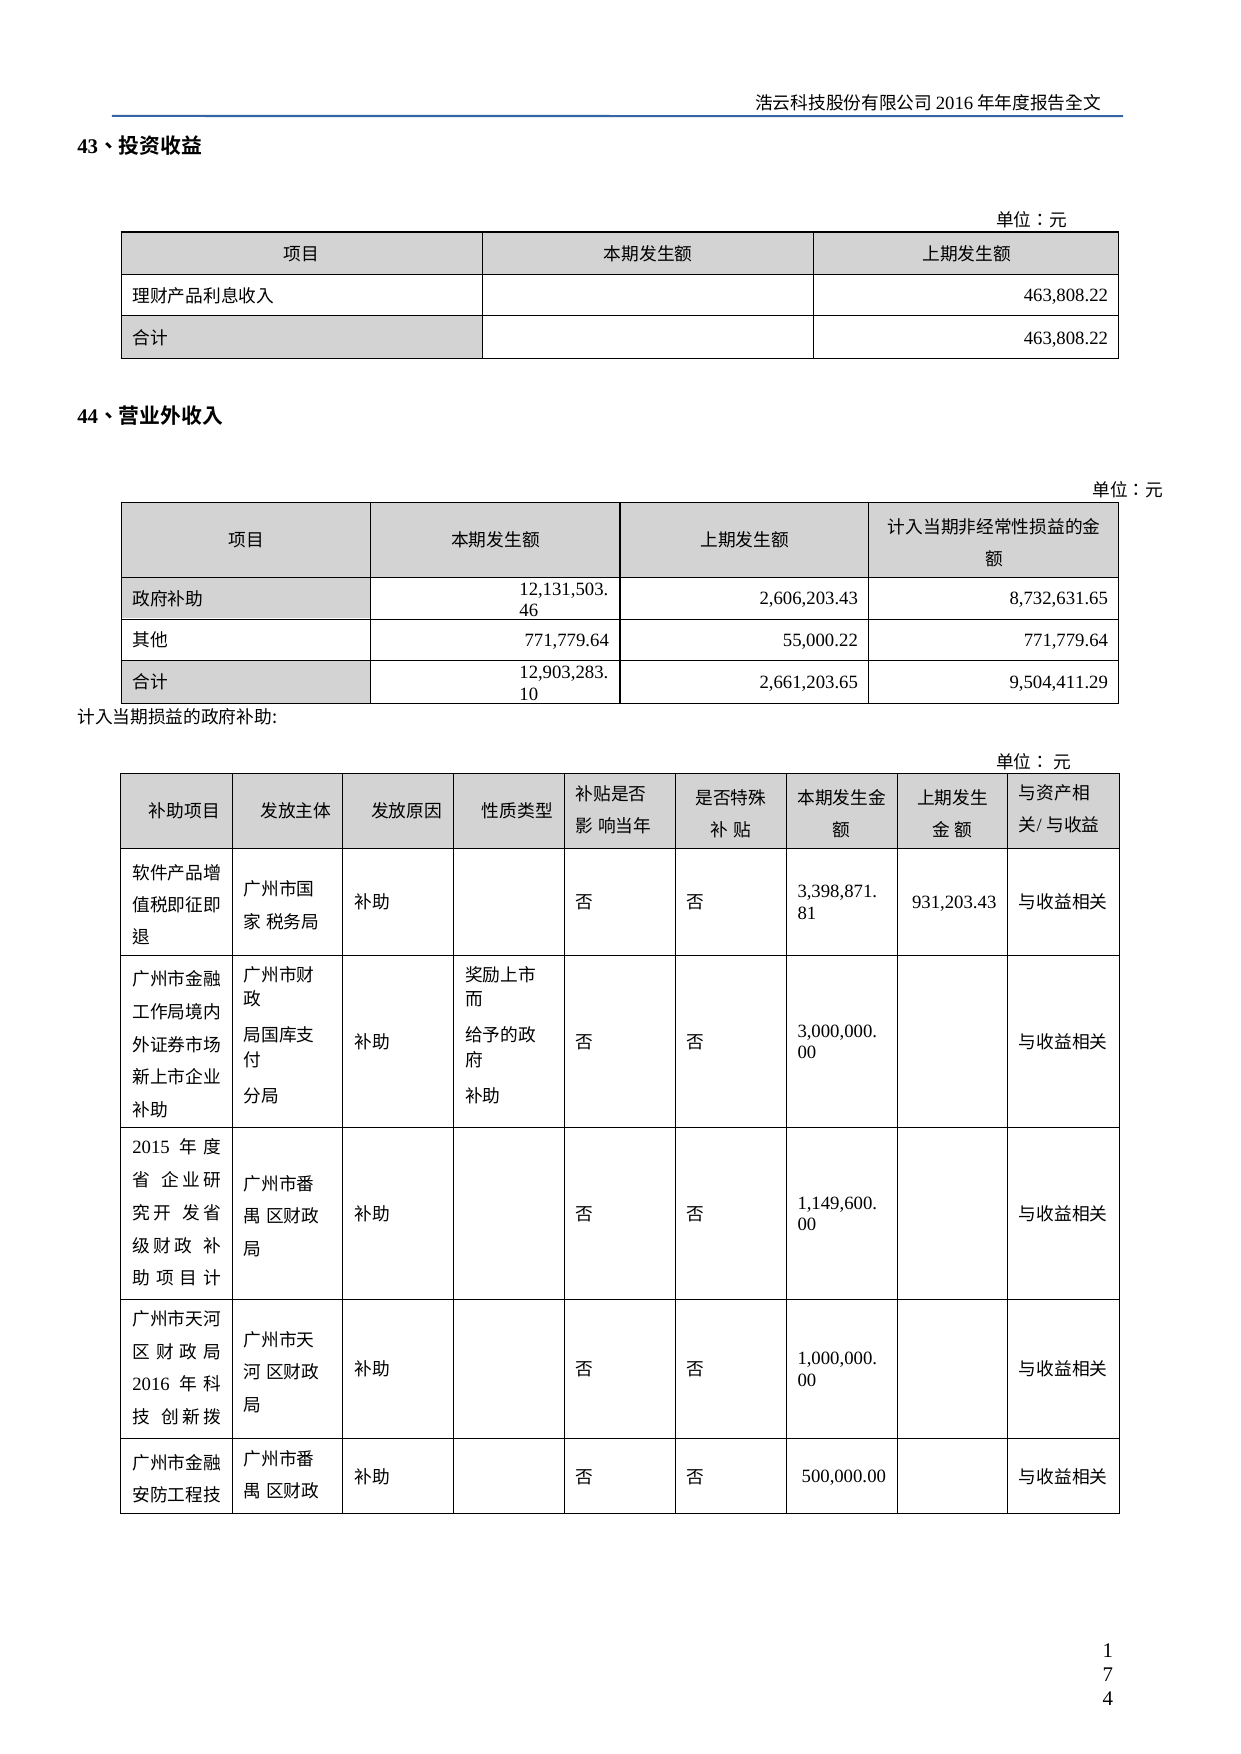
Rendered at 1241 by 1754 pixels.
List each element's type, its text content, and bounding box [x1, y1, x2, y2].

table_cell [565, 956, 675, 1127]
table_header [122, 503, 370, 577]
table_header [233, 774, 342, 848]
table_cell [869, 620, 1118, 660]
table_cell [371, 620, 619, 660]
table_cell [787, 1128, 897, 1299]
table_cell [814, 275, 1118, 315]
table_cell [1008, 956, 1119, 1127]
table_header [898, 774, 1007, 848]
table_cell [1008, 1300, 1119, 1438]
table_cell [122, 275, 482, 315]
text 单位：元 [77, 477, 1163, 502]
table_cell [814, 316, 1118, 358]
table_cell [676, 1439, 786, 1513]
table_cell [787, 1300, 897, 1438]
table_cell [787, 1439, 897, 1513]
text 单位：元 [996, 207, 1163, 231]
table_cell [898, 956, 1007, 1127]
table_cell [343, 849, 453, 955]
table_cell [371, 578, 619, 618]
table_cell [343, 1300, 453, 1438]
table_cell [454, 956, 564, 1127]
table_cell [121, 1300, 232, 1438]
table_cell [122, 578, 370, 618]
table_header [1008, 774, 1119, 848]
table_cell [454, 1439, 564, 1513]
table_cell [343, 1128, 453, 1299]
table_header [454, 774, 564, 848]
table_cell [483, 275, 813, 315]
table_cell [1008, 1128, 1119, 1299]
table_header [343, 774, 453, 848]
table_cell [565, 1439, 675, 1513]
text 单位： 元 [996, 749, 1163, 773]
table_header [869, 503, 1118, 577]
text 44、营业外收入 [77, 401, 1163, 429]
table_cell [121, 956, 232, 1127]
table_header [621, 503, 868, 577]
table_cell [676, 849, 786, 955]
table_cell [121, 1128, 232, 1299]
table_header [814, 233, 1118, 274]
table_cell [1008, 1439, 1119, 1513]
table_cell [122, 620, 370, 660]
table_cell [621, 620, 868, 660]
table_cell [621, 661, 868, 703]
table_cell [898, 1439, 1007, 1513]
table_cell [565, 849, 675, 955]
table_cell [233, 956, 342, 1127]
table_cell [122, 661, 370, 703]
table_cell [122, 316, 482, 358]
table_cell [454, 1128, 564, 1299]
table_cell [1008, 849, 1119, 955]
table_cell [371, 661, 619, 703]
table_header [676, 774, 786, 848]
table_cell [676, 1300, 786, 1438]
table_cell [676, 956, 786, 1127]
text 计入当期损益的政府补助: [77, 704, 1163, 728]
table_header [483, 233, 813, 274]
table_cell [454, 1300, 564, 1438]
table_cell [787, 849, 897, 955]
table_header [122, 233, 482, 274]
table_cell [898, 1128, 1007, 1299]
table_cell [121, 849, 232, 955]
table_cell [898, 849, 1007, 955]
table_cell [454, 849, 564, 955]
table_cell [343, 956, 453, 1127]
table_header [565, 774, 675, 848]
text 43、投资收益 [77, 131, 1163, 159]
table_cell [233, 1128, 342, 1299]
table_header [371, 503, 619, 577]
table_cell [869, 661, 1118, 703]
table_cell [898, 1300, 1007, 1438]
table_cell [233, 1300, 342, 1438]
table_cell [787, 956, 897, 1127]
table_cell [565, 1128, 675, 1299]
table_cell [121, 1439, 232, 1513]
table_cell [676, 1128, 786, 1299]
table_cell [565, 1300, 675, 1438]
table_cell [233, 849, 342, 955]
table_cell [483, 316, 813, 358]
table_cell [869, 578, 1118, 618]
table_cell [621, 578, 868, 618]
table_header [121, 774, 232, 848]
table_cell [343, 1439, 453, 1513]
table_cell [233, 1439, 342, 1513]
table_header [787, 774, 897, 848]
